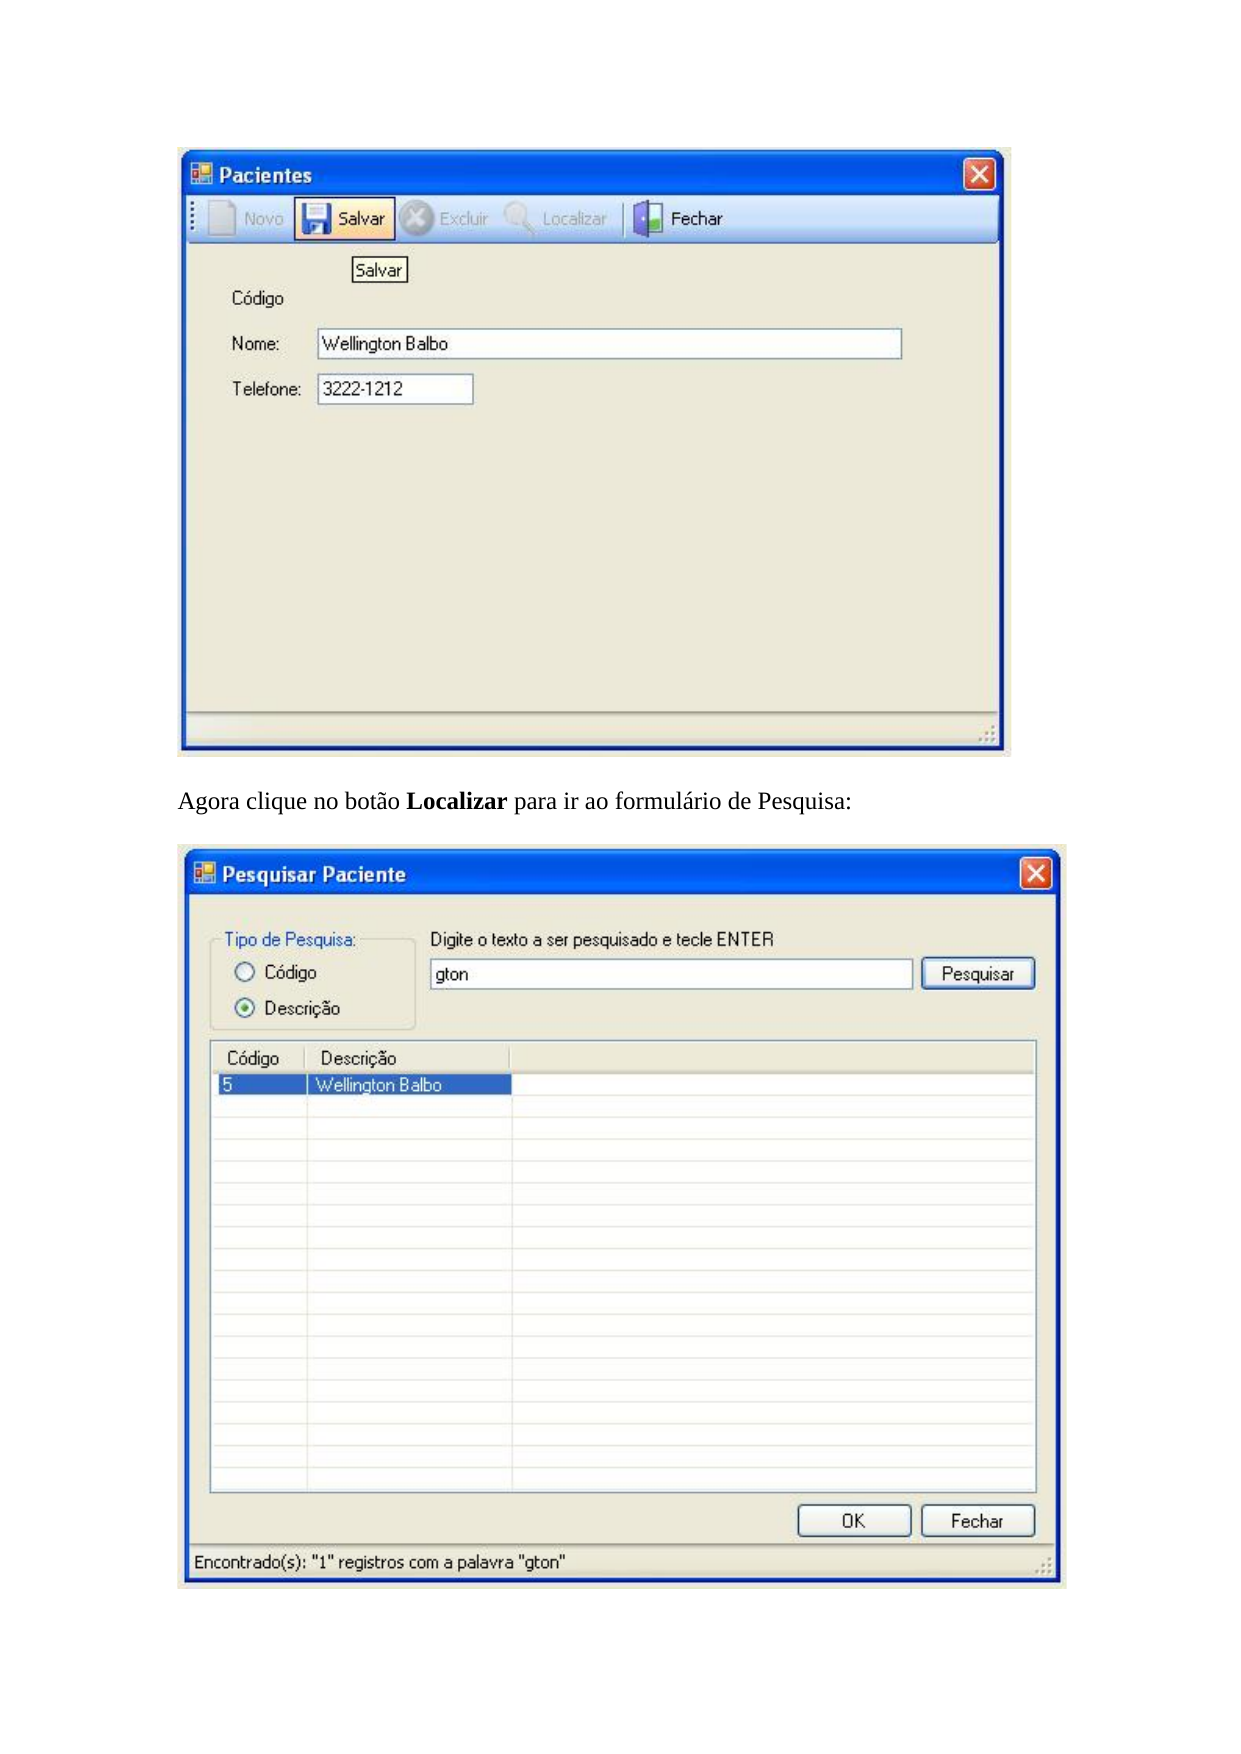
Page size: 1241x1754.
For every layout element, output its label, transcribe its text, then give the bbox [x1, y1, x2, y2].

picture [177, 147, 1012, 757]
text Agora clique no botão Localizar para ir ao formulário de Pesquisa: [177, 786, 1063, 815]
picture [177, 844, 1067, 1589]
